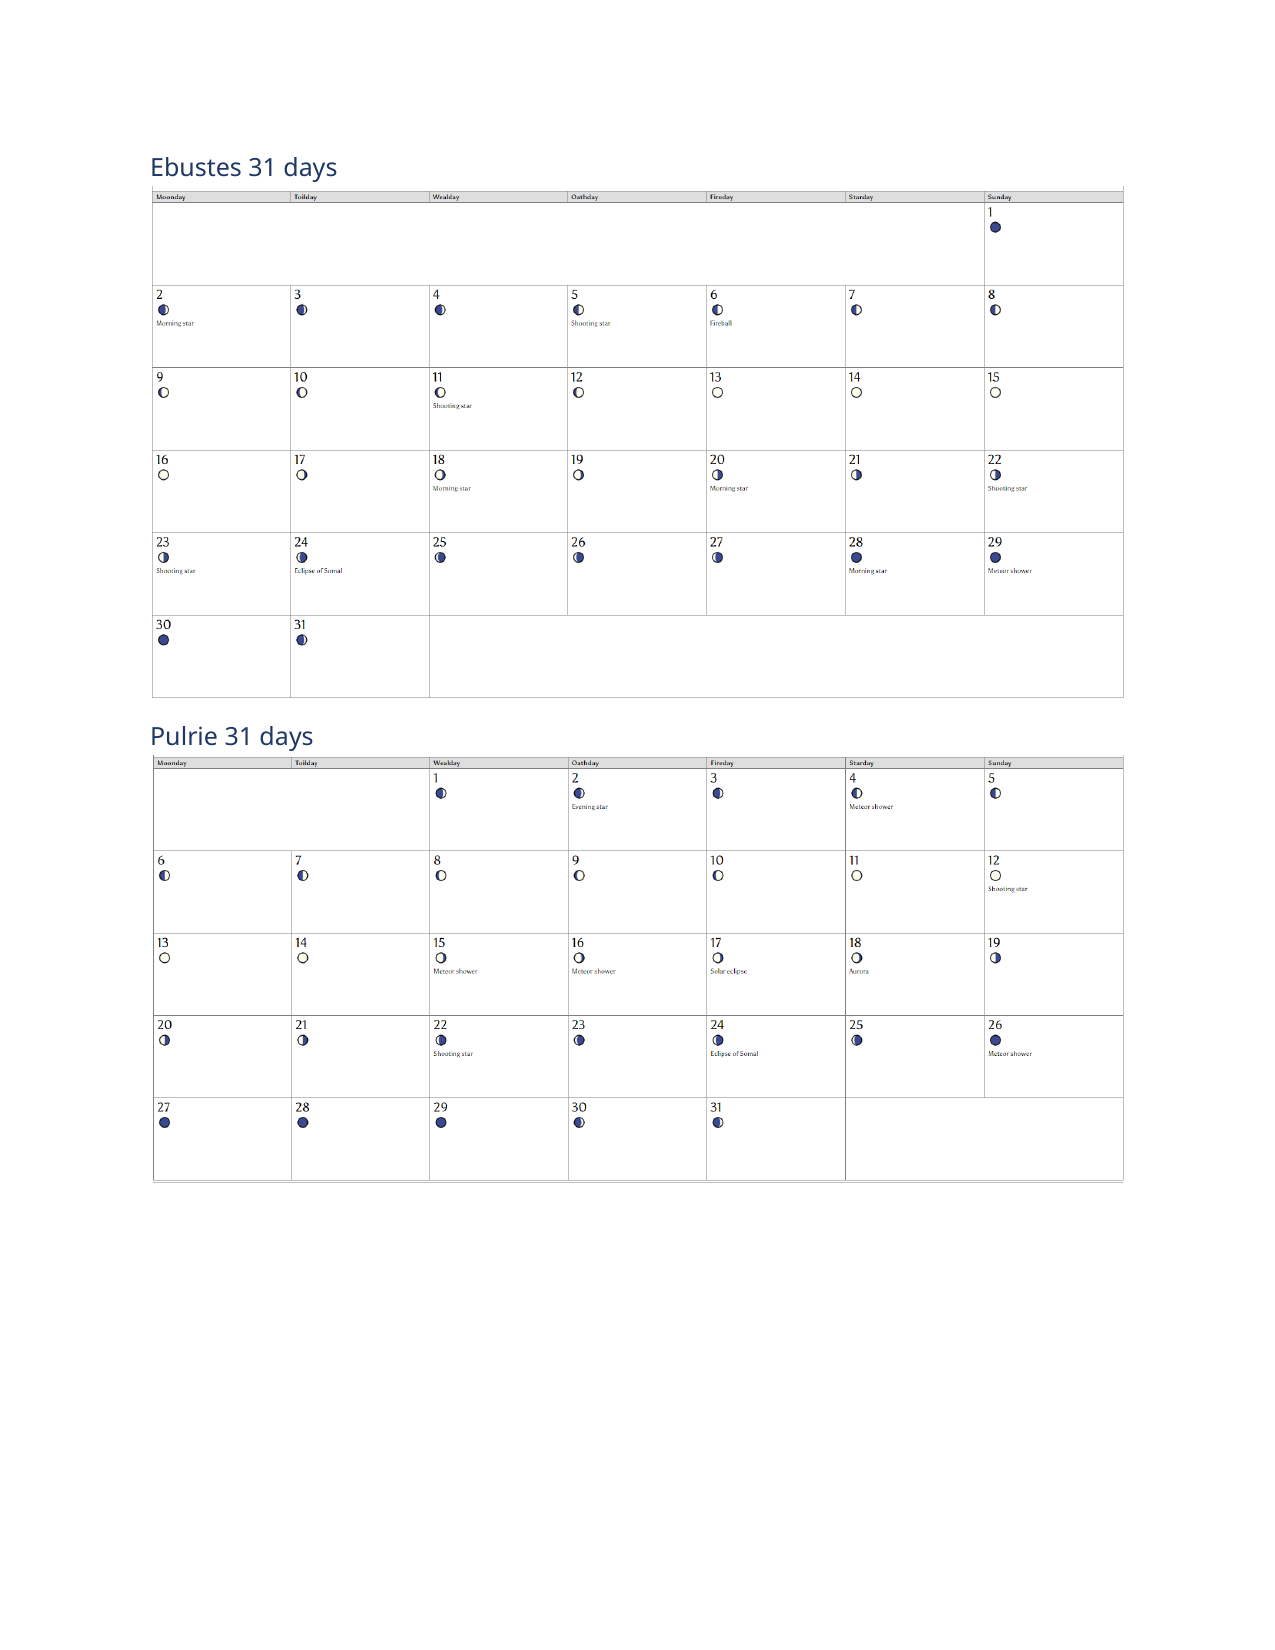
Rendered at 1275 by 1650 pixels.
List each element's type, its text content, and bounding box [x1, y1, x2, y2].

subtitle Pulrie 31 days [150, 718, 1125, 752]
picture [150, 755, 1125, 1183]
subtitle Ebustes 31 days [150, 150, 1125, 184]
picture [150, 186, 1125, 700]
